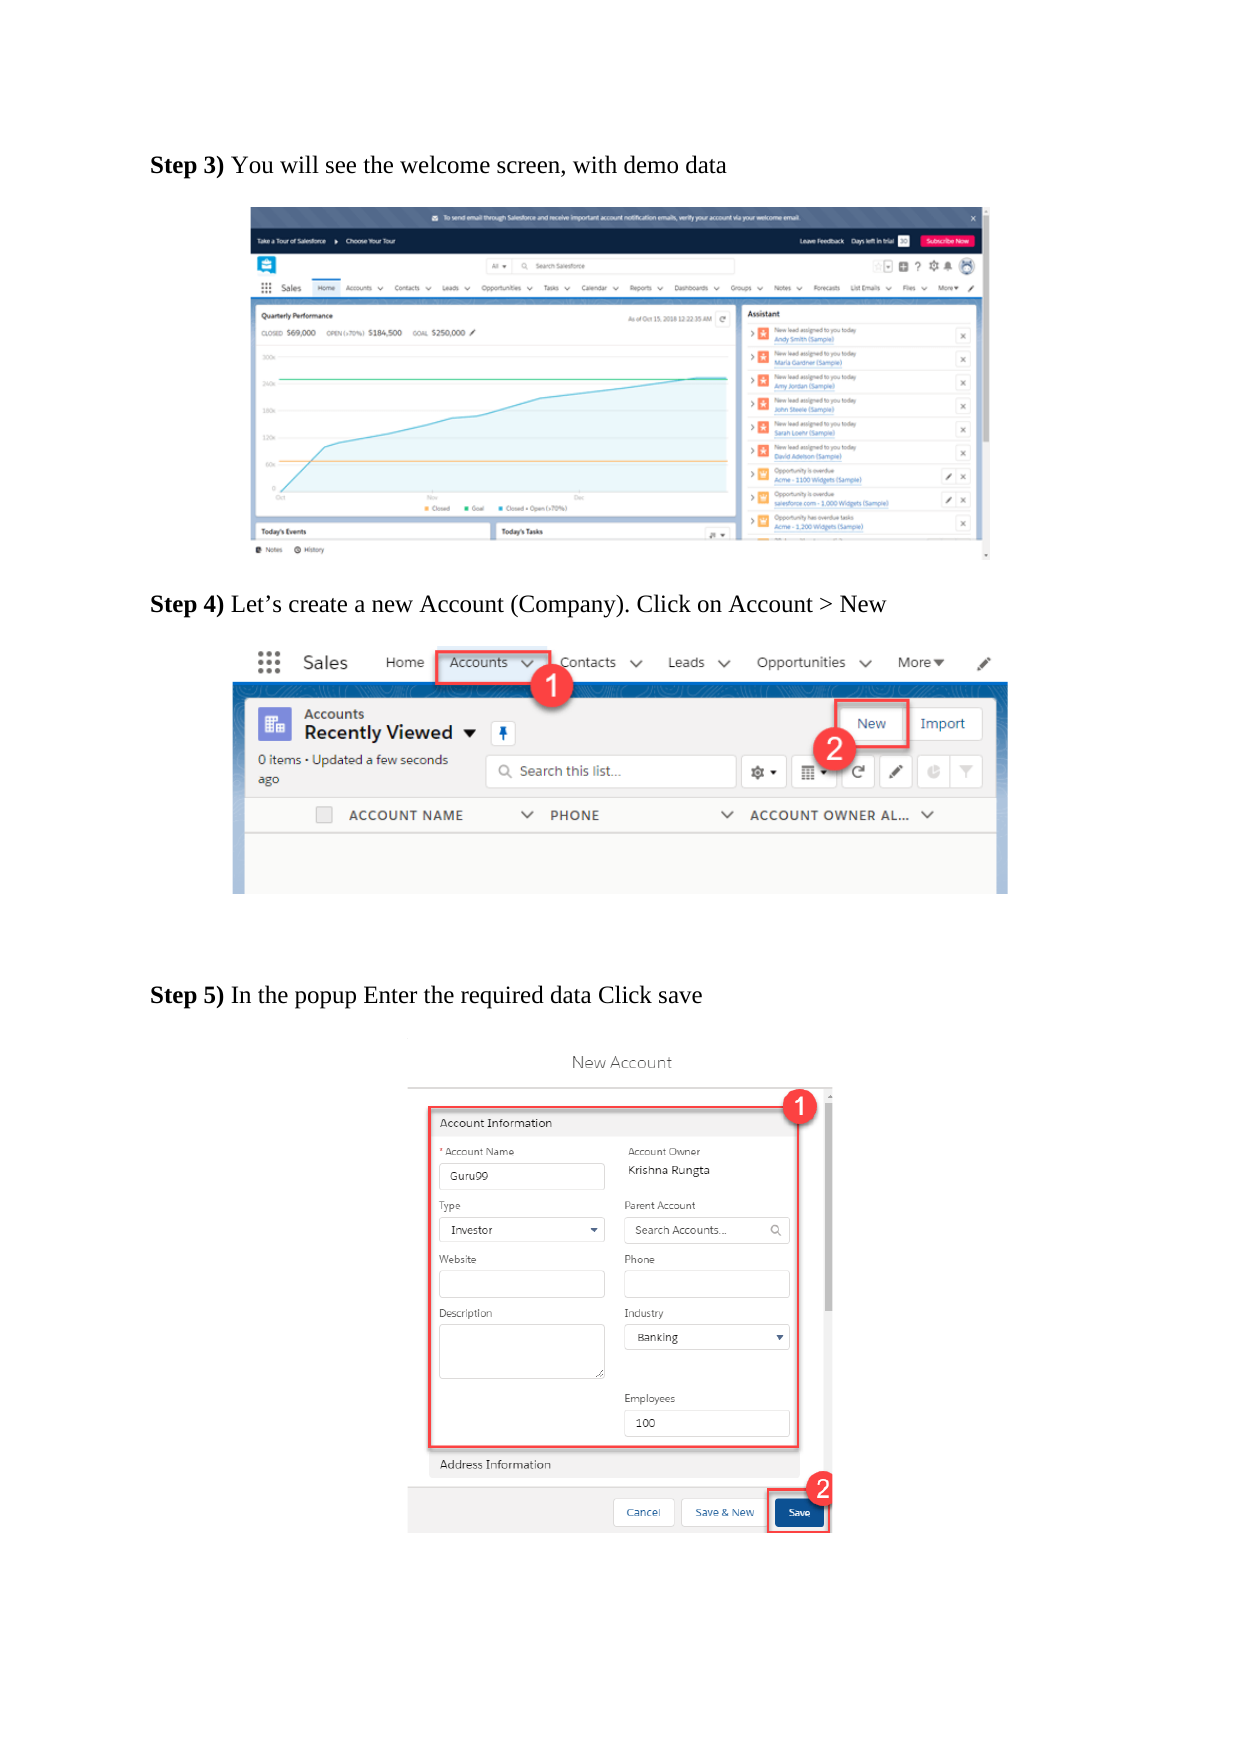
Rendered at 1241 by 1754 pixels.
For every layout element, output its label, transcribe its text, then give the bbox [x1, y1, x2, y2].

text Step 4) Let’s create a new Account (Company). Click on Account > New [150, 589, 1090, 618]
text Step 5) In the popup Enter the required data Click save [150, 980, 1090, 1009]
picture [250, 207, 990, 560]
text Step 3) You will see the welcome screen, with demo data [150, 150, 1090, 179]
picture [232, 646, 1008, 894]
picture [407, 1038, 833, 1533]
